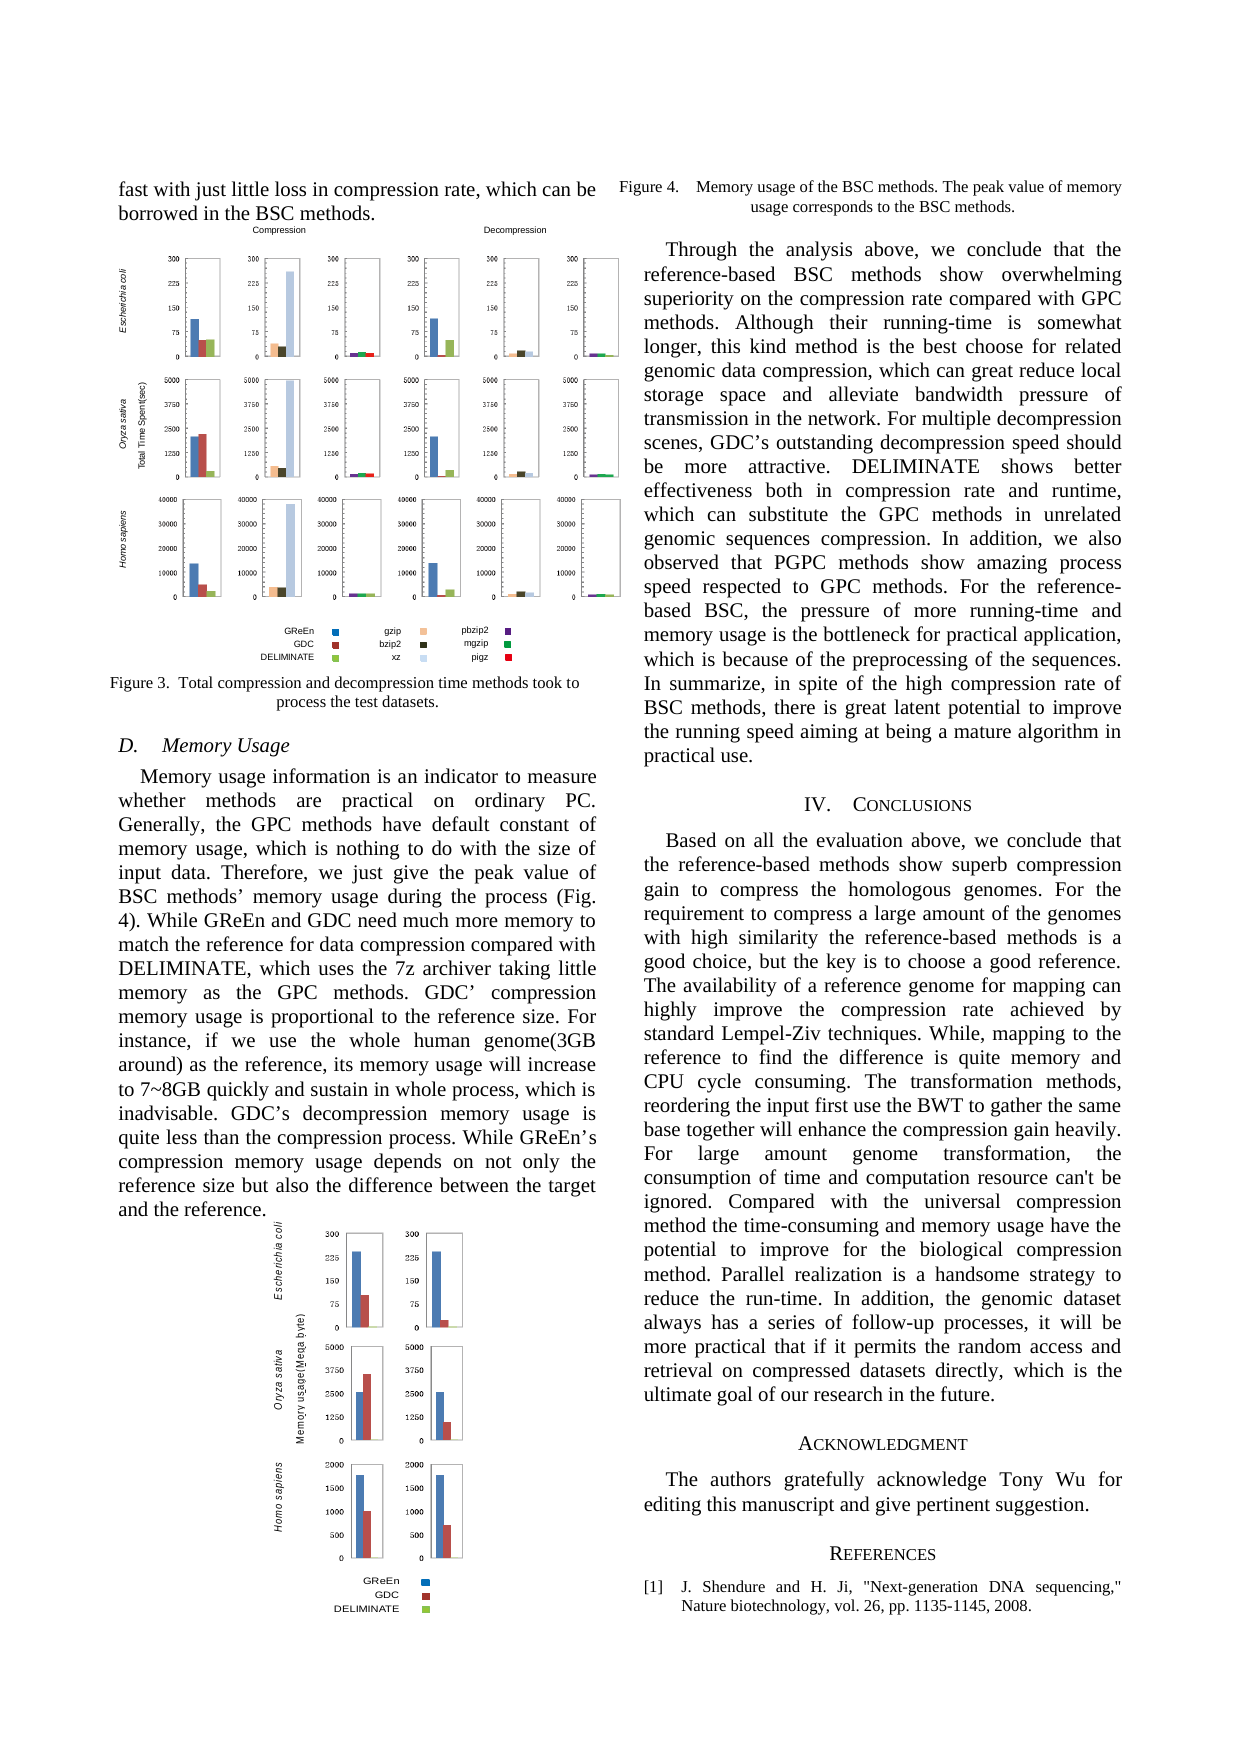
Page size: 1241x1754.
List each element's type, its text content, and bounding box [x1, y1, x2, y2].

text Based on all the evaluation above, we conclude that the reference-based methods show superb compression gain to compress the homologous genomes. For the requirement to compress a large amount of the genomes with high similarity the reference-based methods is a good choice, but the key is to choose a good reference. The availability of a reference genome for mapping can highly improve the compression rate achieved by standard Lempel-Ziv techniques. While, mapping to the reference to find the difference is quite memory and CPU cycle consuming. The transformation methods, reordering the input first use the BWT to gather the same base together will enhance the compression gain heavily. For large amount genome transformation, the consumption of time and computation resource can't be ignored. Compared with the universal compression method the time-consuming and memory usage have the potential to improve for the biological compression method. Parallel realization is a handsome strategy to reduce the run-time. In addition, the genomic dataset always has a series of follow-up processes, it will be more practical that if it permits the random access and retrieval on compressed datasets directly, which is the ultimate goal of our research in the future. [643, 828, 1122, 1406]
text Memory usage information is an indicator to measure whether methods are practical on ordinary PC. Generally, the GPC methods have default constant of memory usage, which is nothing to do with the size of input data. Therefore, we just give the peak value of BSC methods’ memory usage during the process (Fig. 4). While GReEn and GDC need much more memory to match the reference for data compression compared with DELIMINATE, which uses the 7z archiver taking little memory as the GPC methods. GDC’ compression memory usage is proportional to the reference size. For instance, if we use the whole human genome(3GB around) as the reference, its memory usage will increase to 7~8GB quickly and sustain in whole process, which is inadvisable. GDC’s decompression memory usage is quite less than the compression process. While GReEn’s compression memory usage depends on not only the reference size but also the difference between the target and the reference. [118, 764, 597, 1221]
subtitle References [643, 1541, 1122, 1564]
list Memory usage of the BSC methods. The peak value of memory usage corresponds to the BSC methods. [643, 177, 1122, 216]
text [1] J. Shendure and H. Ji, "Next-generation DNA sequencing," Nature biotechnology, vol. 26, pp. 1135-1145, 2008. [643, 1577, 1122, 1615]
text The authors gratefully acknowledge Tony Wu for editing this manuscript and give pertinent suggestion. [643, 1467, 1122, 1516]
subtitle Acknowledgment [643, 1431, 1122, 1455]
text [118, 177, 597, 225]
subtitle Conclusions [681, 792, 1122, 816]
subtitle Memory Usage [118, 733, 597, 757]
list Total compression and decompression time methods took to process the test datasets. [118, 673, 597, 711]
text Through the analysis above, we conclude that the reference-based BSC methods show overwhelming superiority on the compression rate compared with GPC methods. Although their running-time is somewhat longer, this kind method is the best choose for related genomic data compression, which can great reduce local storage space and alleviate bandwidth pressure of transmission in the network. For multiple decompression scenes, GDC’s outstanding decompression speed should be more attractive. DELIMINATE shows better effectiveness both in compression rate and runtime, which can substitute the GPC methods in unrelated genomic sequences compression. In addition, we also observed that PGPC methods show amazing process speed respected to GPC methods. For the reference-based BSC, the pressure of more running-time and memory usage is the bottleneck for practical application, which is because of the preprocessing of the sequences. In summarize, in spite of the high compression rate of BSC methods, there is great latent potential to improve the running speed aiming at being a mature algorithm in practical use. [643, 237, 1122, 767]
